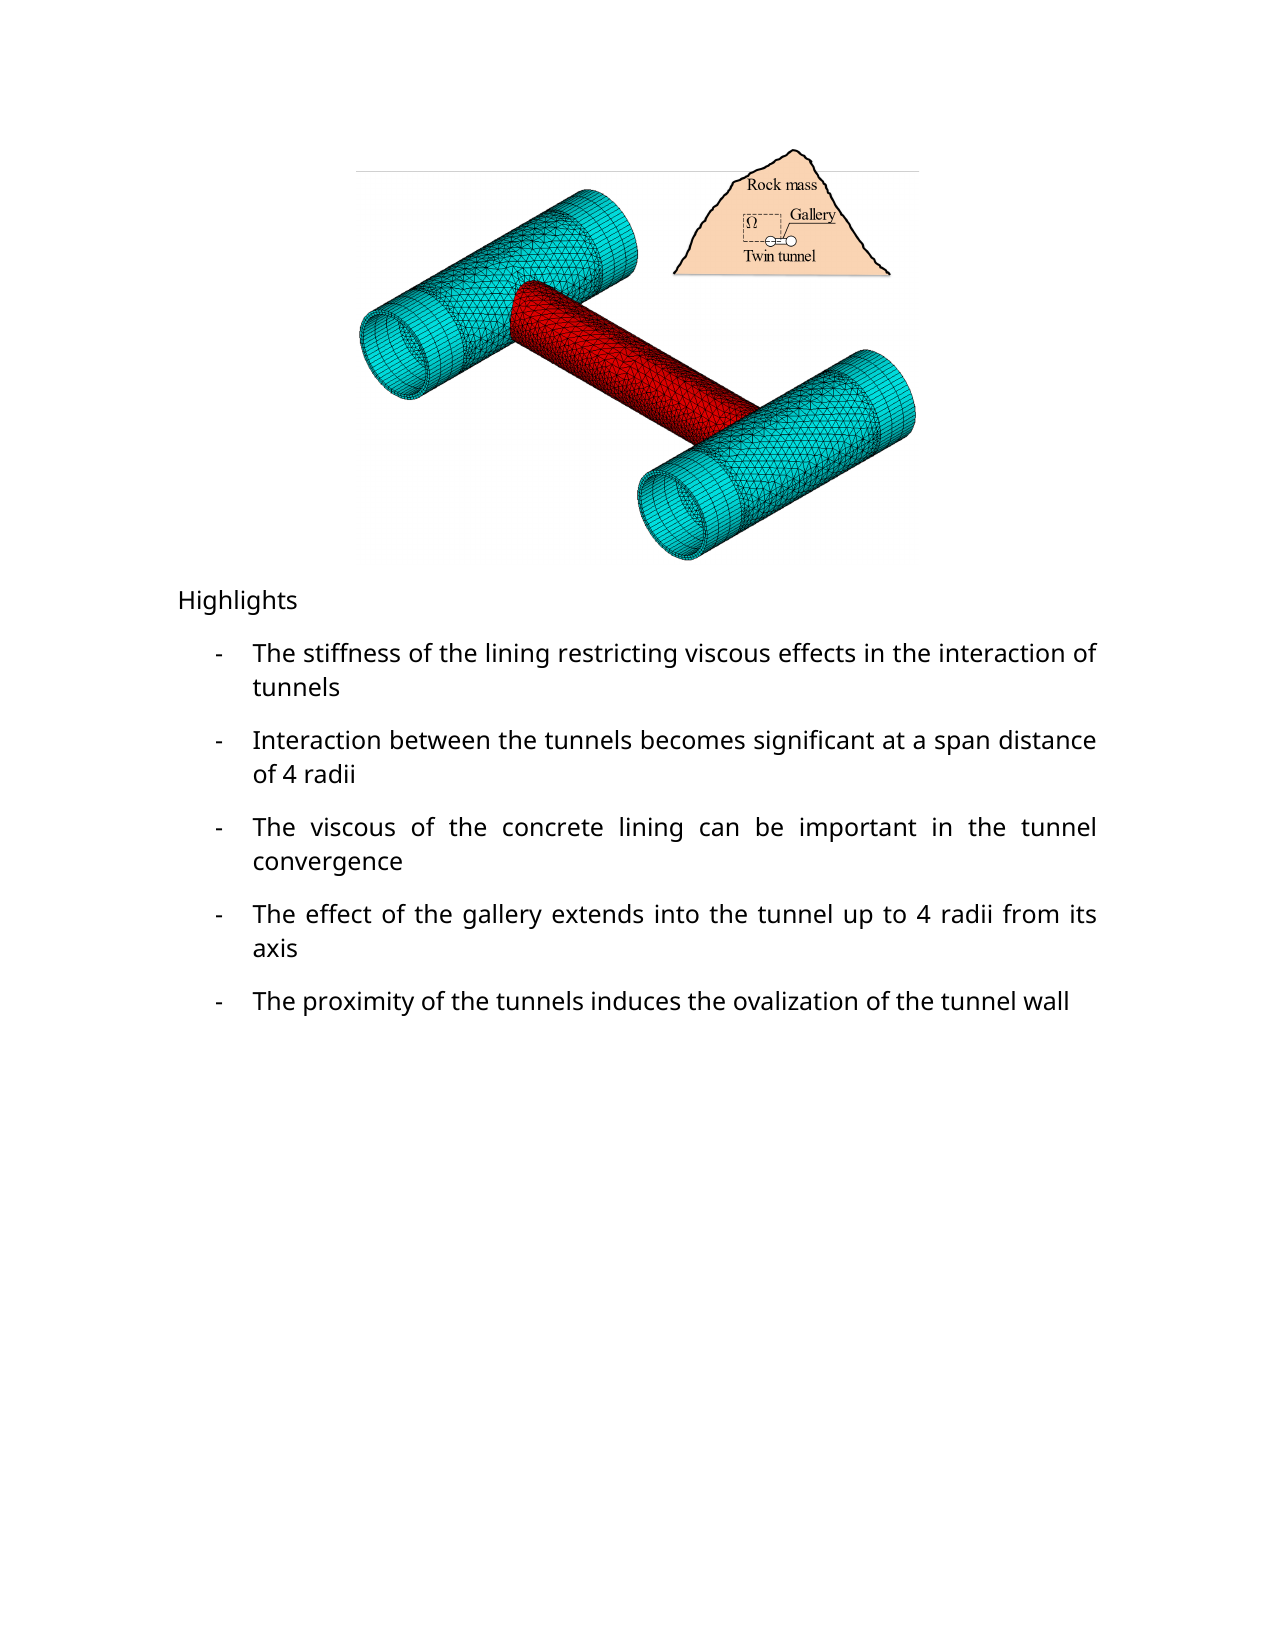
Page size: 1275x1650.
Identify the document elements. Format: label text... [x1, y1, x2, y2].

list The effect of the gallery extends into the tunnel up to 4 radii from its axis [215, 896, 1098, 964]
list The stiffness of the lining restricting viscous effects in the interaction of tunnels [215, 636, 1098, 704]
list The viscous of the concrete lining can be important in the tunnel convergence [215, 809, 1098, 878]
picture [356, 147, 920, 565]
list Interaction between the tunnels becomes significant at a span distance of 4 radii [215, 723, 1098, 791]
text Highlights [177, 583, 1098, 617]
list The proximity of the tunnels induces the ovalization of the tunnel wall [215, 983, 1098, 1017]
